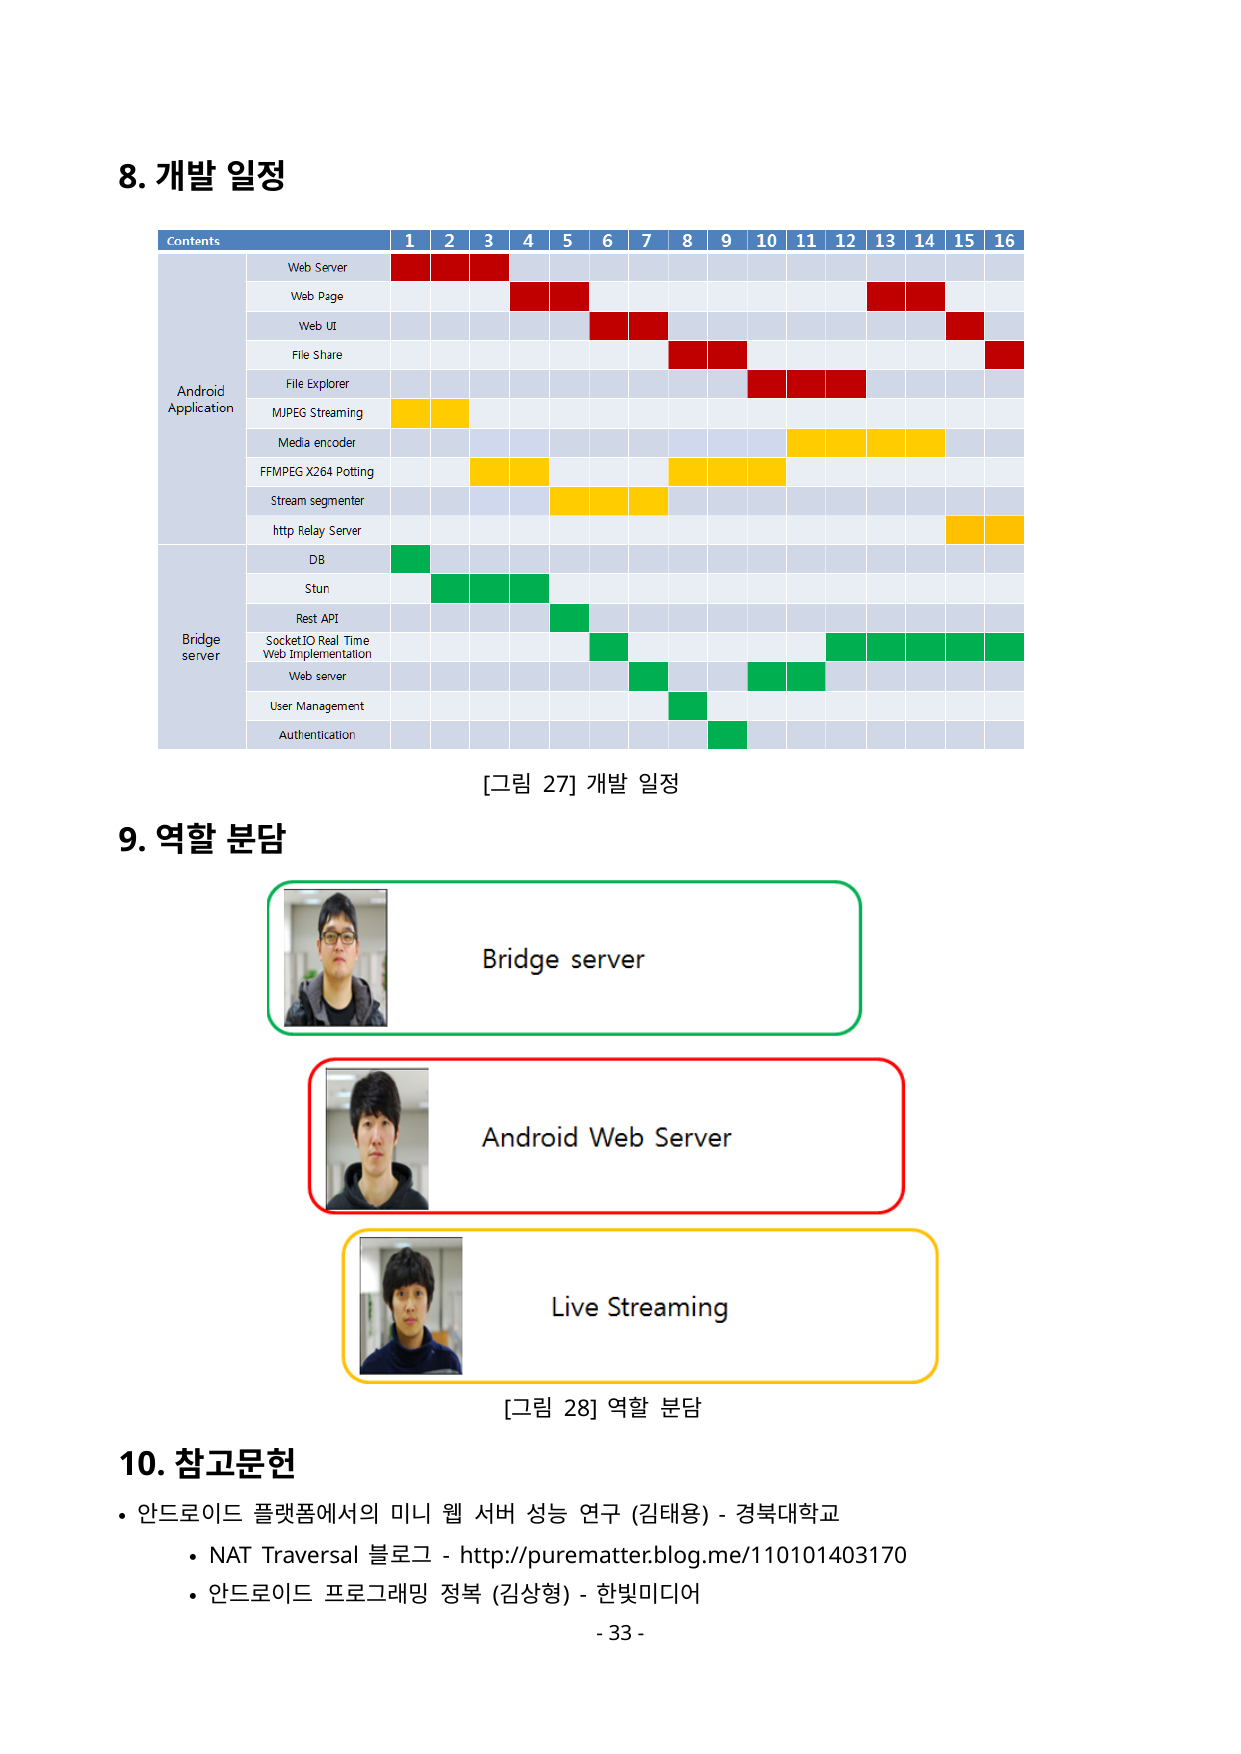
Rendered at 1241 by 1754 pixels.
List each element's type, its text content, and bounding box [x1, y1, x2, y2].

list 안드로이드 플랫폼에서의 미니 웹 서버 성능 연구 (김태용) - 경북대학교 [118, 1496, 1122, 1529]
list 역할 분담 [118, 813, 1122, 861]
picture [145, 217, 1027, 760]
list 개발 일정 [118, 150, 1122, 198]
list 참고문헌 [118, 1437, 1122, 1486]
list 안드로이드 프로그래밍 정복 (김상형) - 한빛미디어 [189, 1576, 1122, 1609]
list NAT Traversal 블로그 - http://purematter.blog.me/110101403170 [189, 1537, 1122, 1570]
picture [267, 880, 939, 1384]
